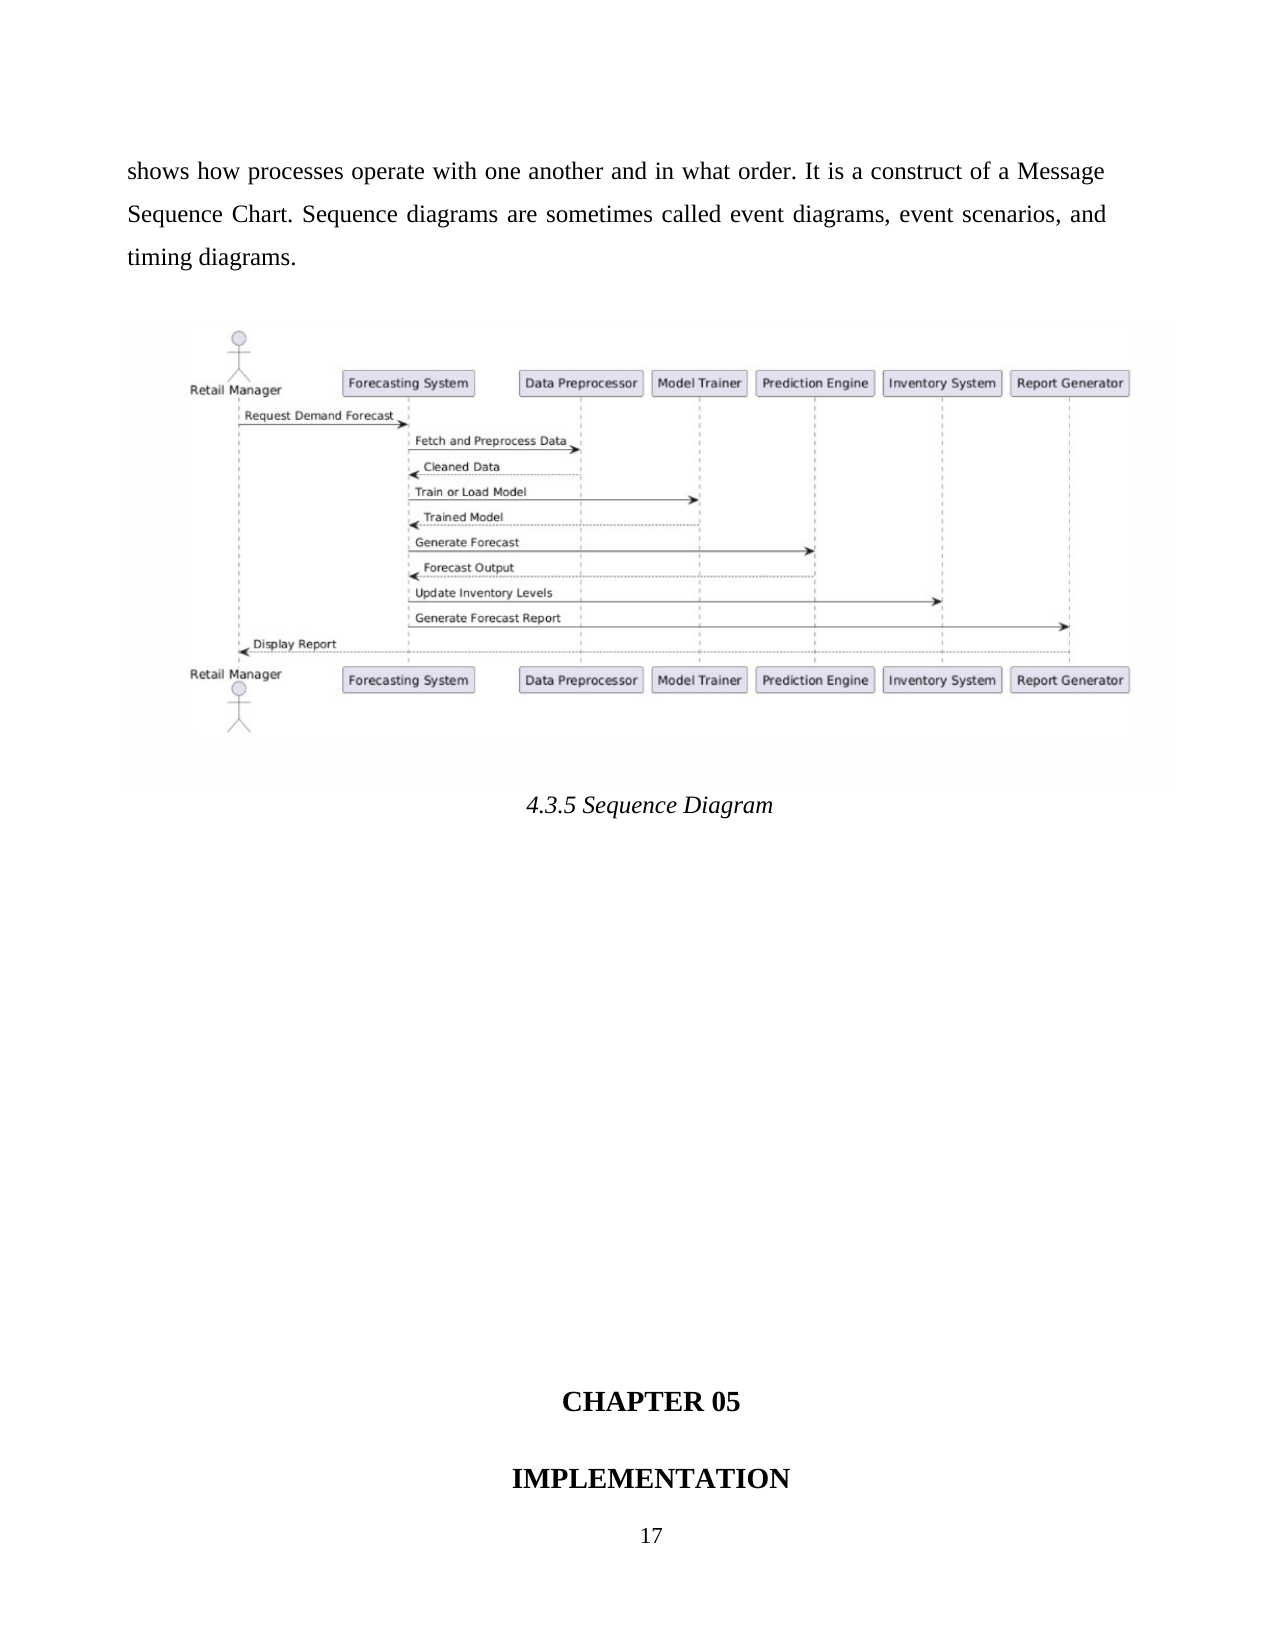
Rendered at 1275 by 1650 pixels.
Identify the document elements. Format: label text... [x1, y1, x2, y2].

text CHAPTER 05 [127, 1384, 1175, 1418]
picture [127, 323, 1175, 787]
text 4.3.5 Sequence Diagram [127, 790, 1175, 819]
text IMPLEMENTATION [127, 1461, 1175, 1495]
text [127, 156, 1107, 271]
